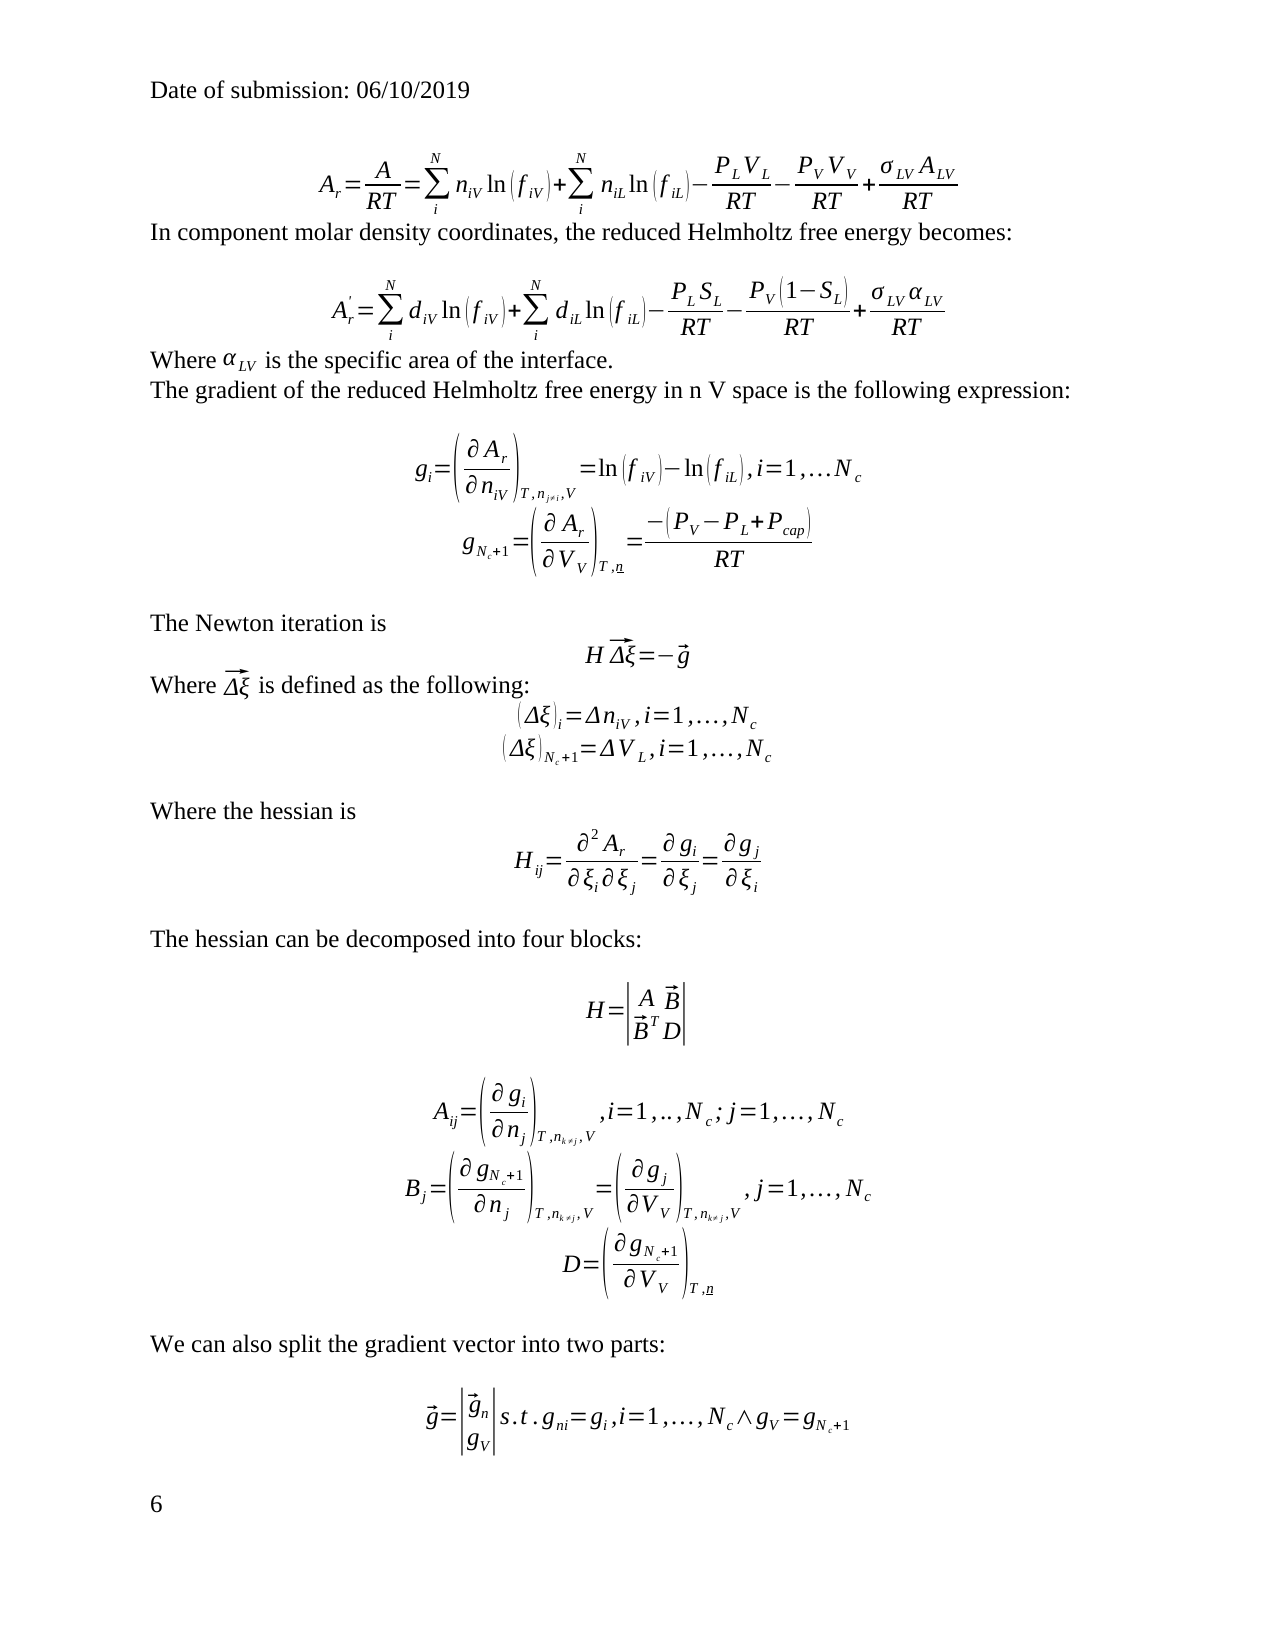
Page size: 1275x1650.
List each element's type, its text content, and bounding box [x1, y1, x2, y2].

text The gradient of the reduced Helmholtz free energy in n V space is the following expression: [150, 375, 1125, 404]
text Where the hessian is [150, 796, 1125, 825]
text We can also split the gradient vector into two parts: [150, 1329, 1125, 1358]
text Where is the specific area of the interface. [150, 344, 1125, 375]
text Where is defined as the following: [150, 668, 1125, 700]
text The Newton iteration is [150, 608, 1125, 637]
text The hessian can be decomposed into four blocks: [150, 924, 1125, 952]
text In component molar density coordinates, the reduced Helmholtz free energy becomes: [150, 217, 1125, 246]
